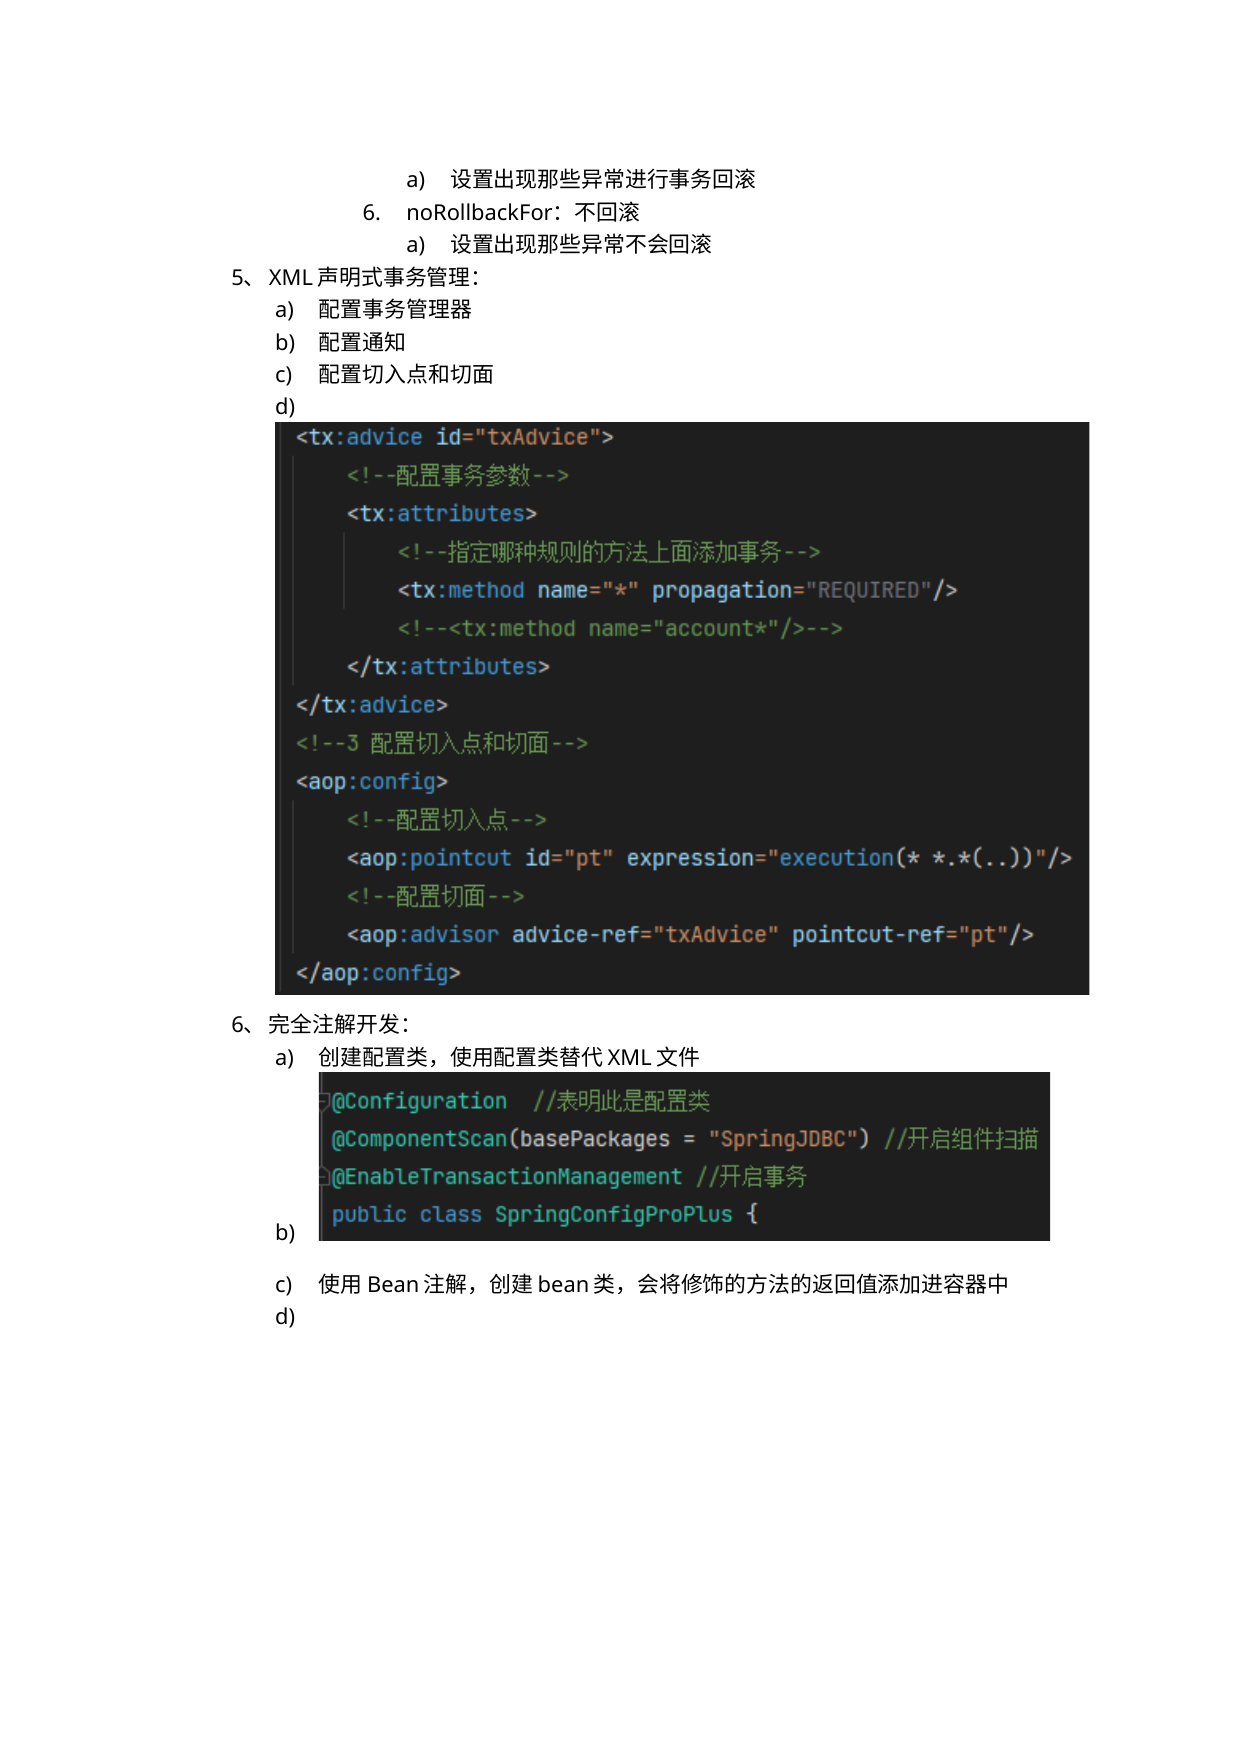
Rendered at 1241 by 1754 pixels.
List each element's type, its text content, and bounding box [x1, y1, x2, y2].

list 使用Bean注解，创建bean类，会将修饰的方法的返回值添加进容器中 [275, 1267, 1053, 1299]
picture [275, 422, 1090, 995]
list 设置出现那些异常不会回滚 [406, 227, 1053, 259]
list 配置通知 [275, 324, 1053, 357]
picture [318, 1072, 1050, 1241]
list noRollbackFor：不回滚 [362, 194, 1053, 227]
list 创建配置类，使用配置类替代XML文件 [275, 1039, 1053, 1072]
list 配置事务管理器 [275, 292, 1053, 324]
list XML声明式事务管理： [231, 259, 1053, 292]
list 配置切入点和切面 [275, 357, 1053, 389]
list 设置出现那些异常进行事务回滚 [406, 162, 1053, 194]
list 完全注解开发： [231, 1007, 1053, 1039]
